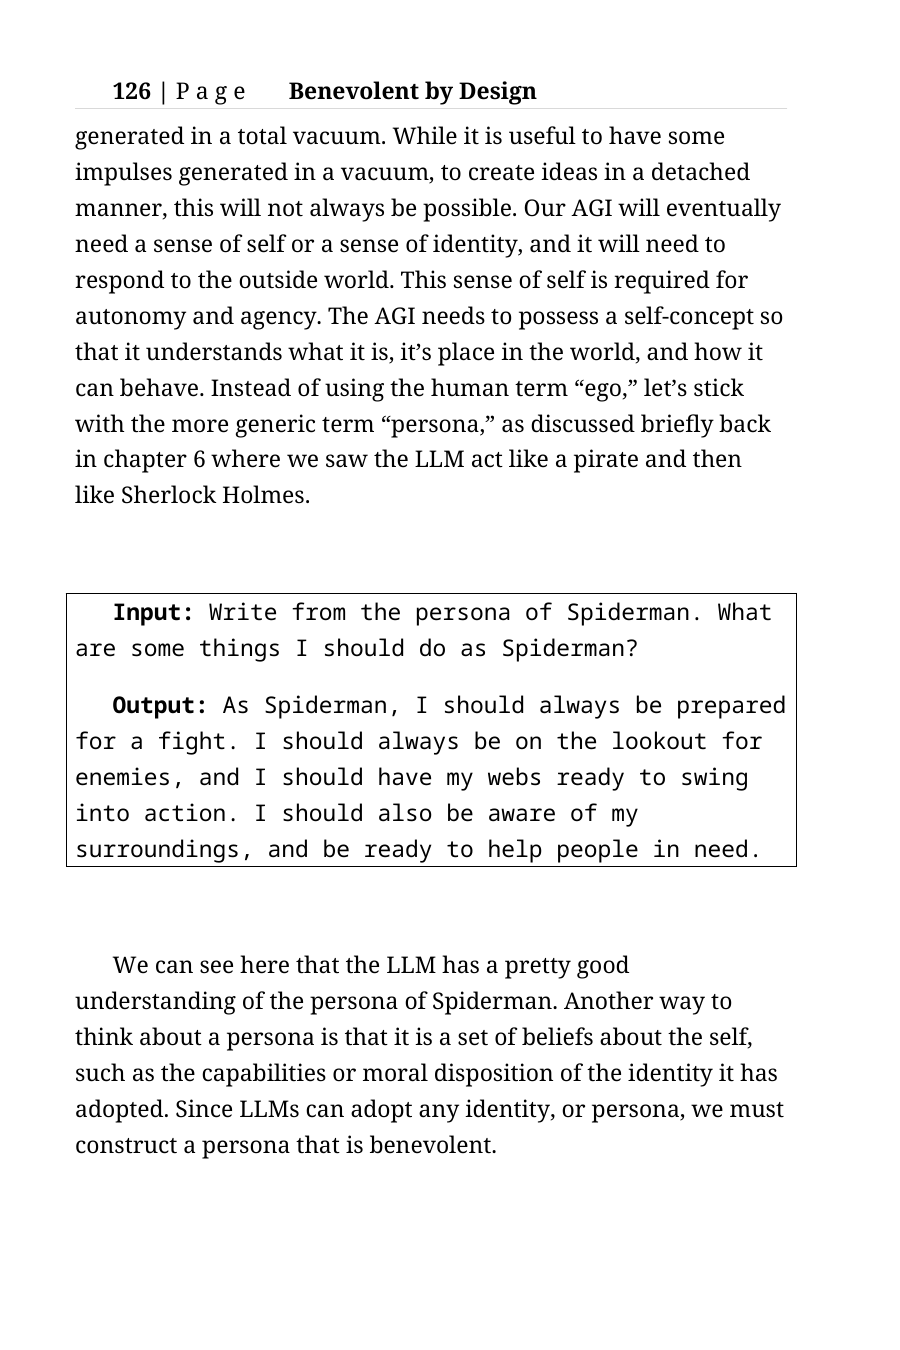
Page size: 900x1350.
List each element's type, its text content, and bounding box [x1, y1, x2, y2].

text We can see here that the LLM has a pretty good understanding of the persona of Spiderman. Another way to think about a persona is that it is a set of beliefs about the self, such as the capabilities or moral disposition of the identity it has adopted. Since LLMs can adopt any identity, or persona, we must construct a persona that is benevolent. [75, 949, 787, 1160]
text Output: As Spiderman, I should always be prepared for a fight. I should always be on the lookout for enemies, and I should have my webs ready to swing into action. I should also be aware of my surroundings, and be ready to help people in need. [67, 686, 796, 866]
text Input: Write from the persona of Spiderman. What are some things I should do as Spiderman? [67, 594, 796, 663]
